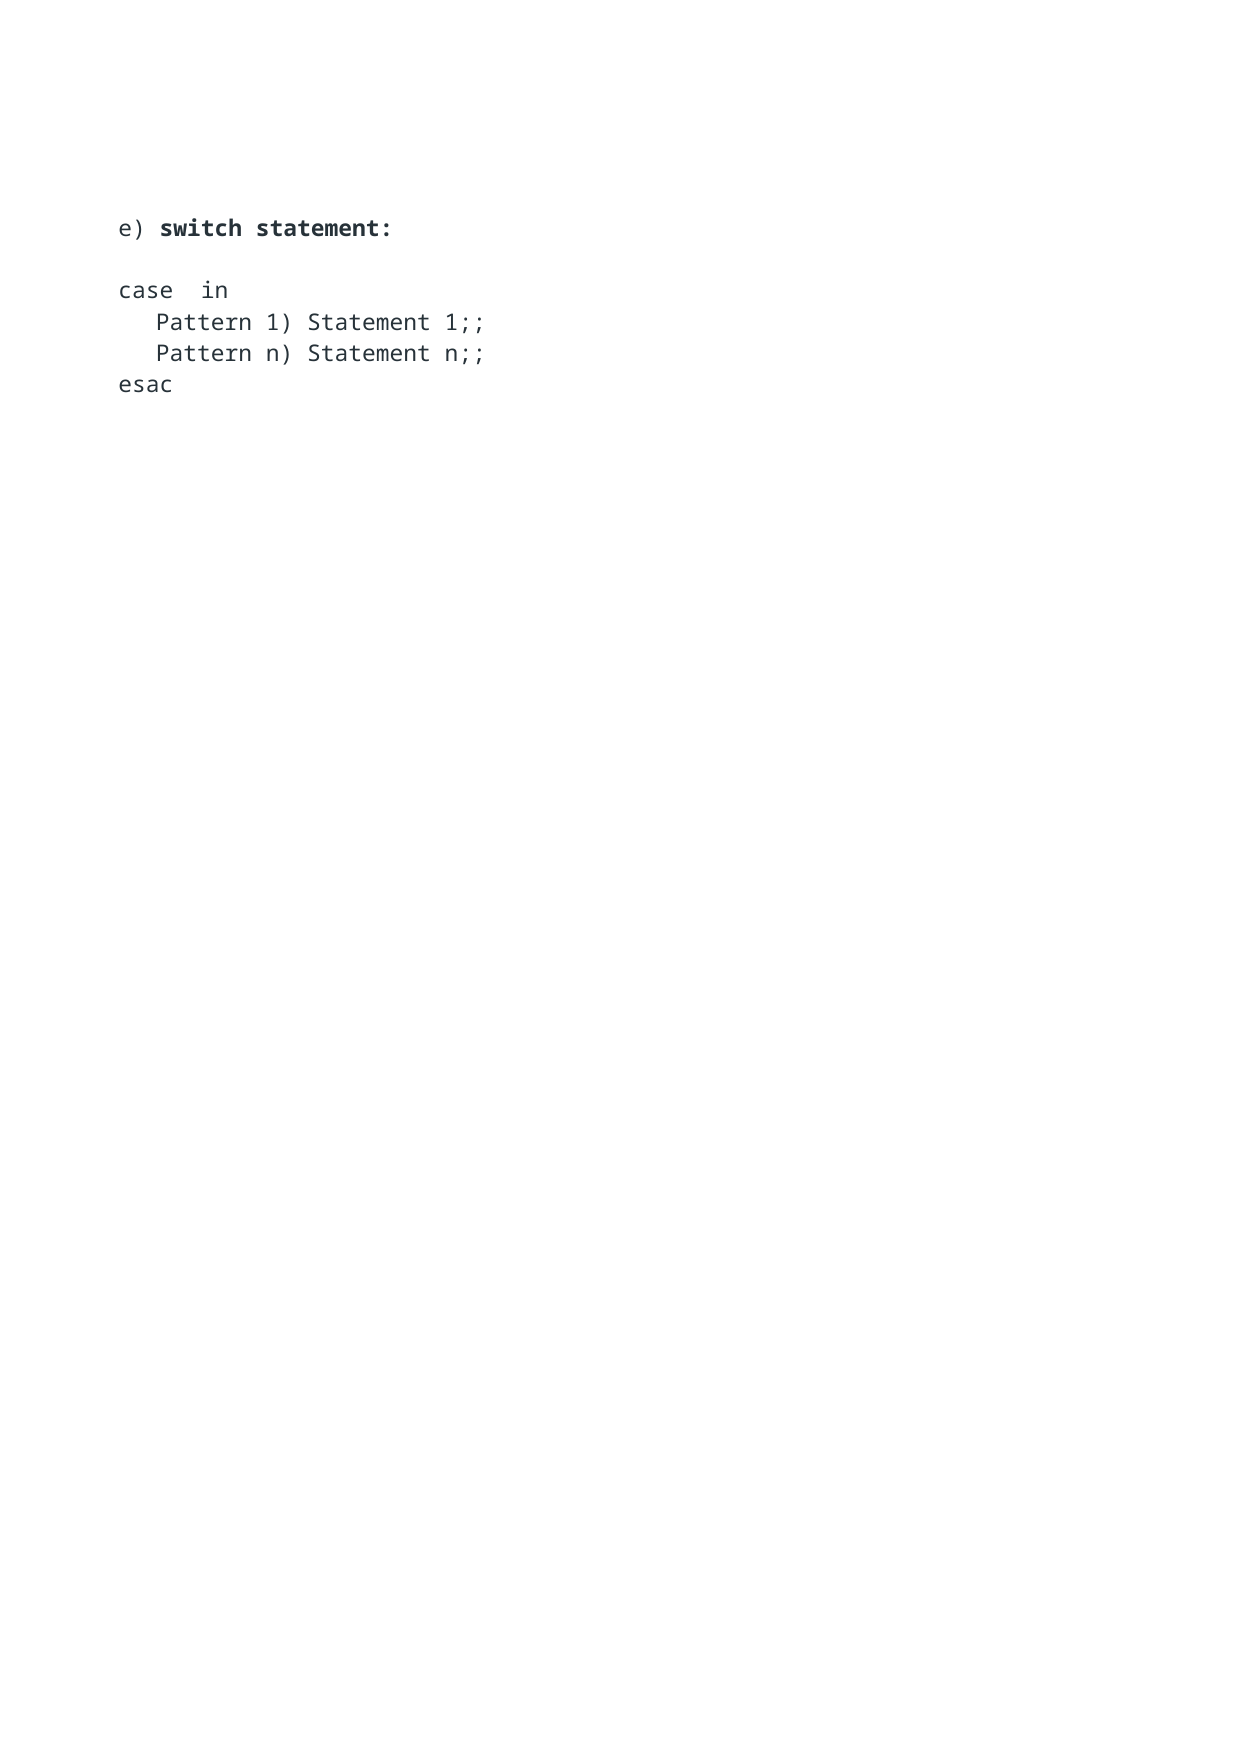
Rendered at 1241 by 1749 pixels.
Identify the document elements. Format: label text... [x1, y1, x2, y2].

text Pattern n) Statement n;; [118, 337, 1122, 368]
text e) switch statement: [118, 212, 1122, 243]
text esac [118, 368, 1122, 399]
text Pattern 1) Statement 1;; [118, 306, 1122, 337]
text case in [118, 274, 1122, 306]
